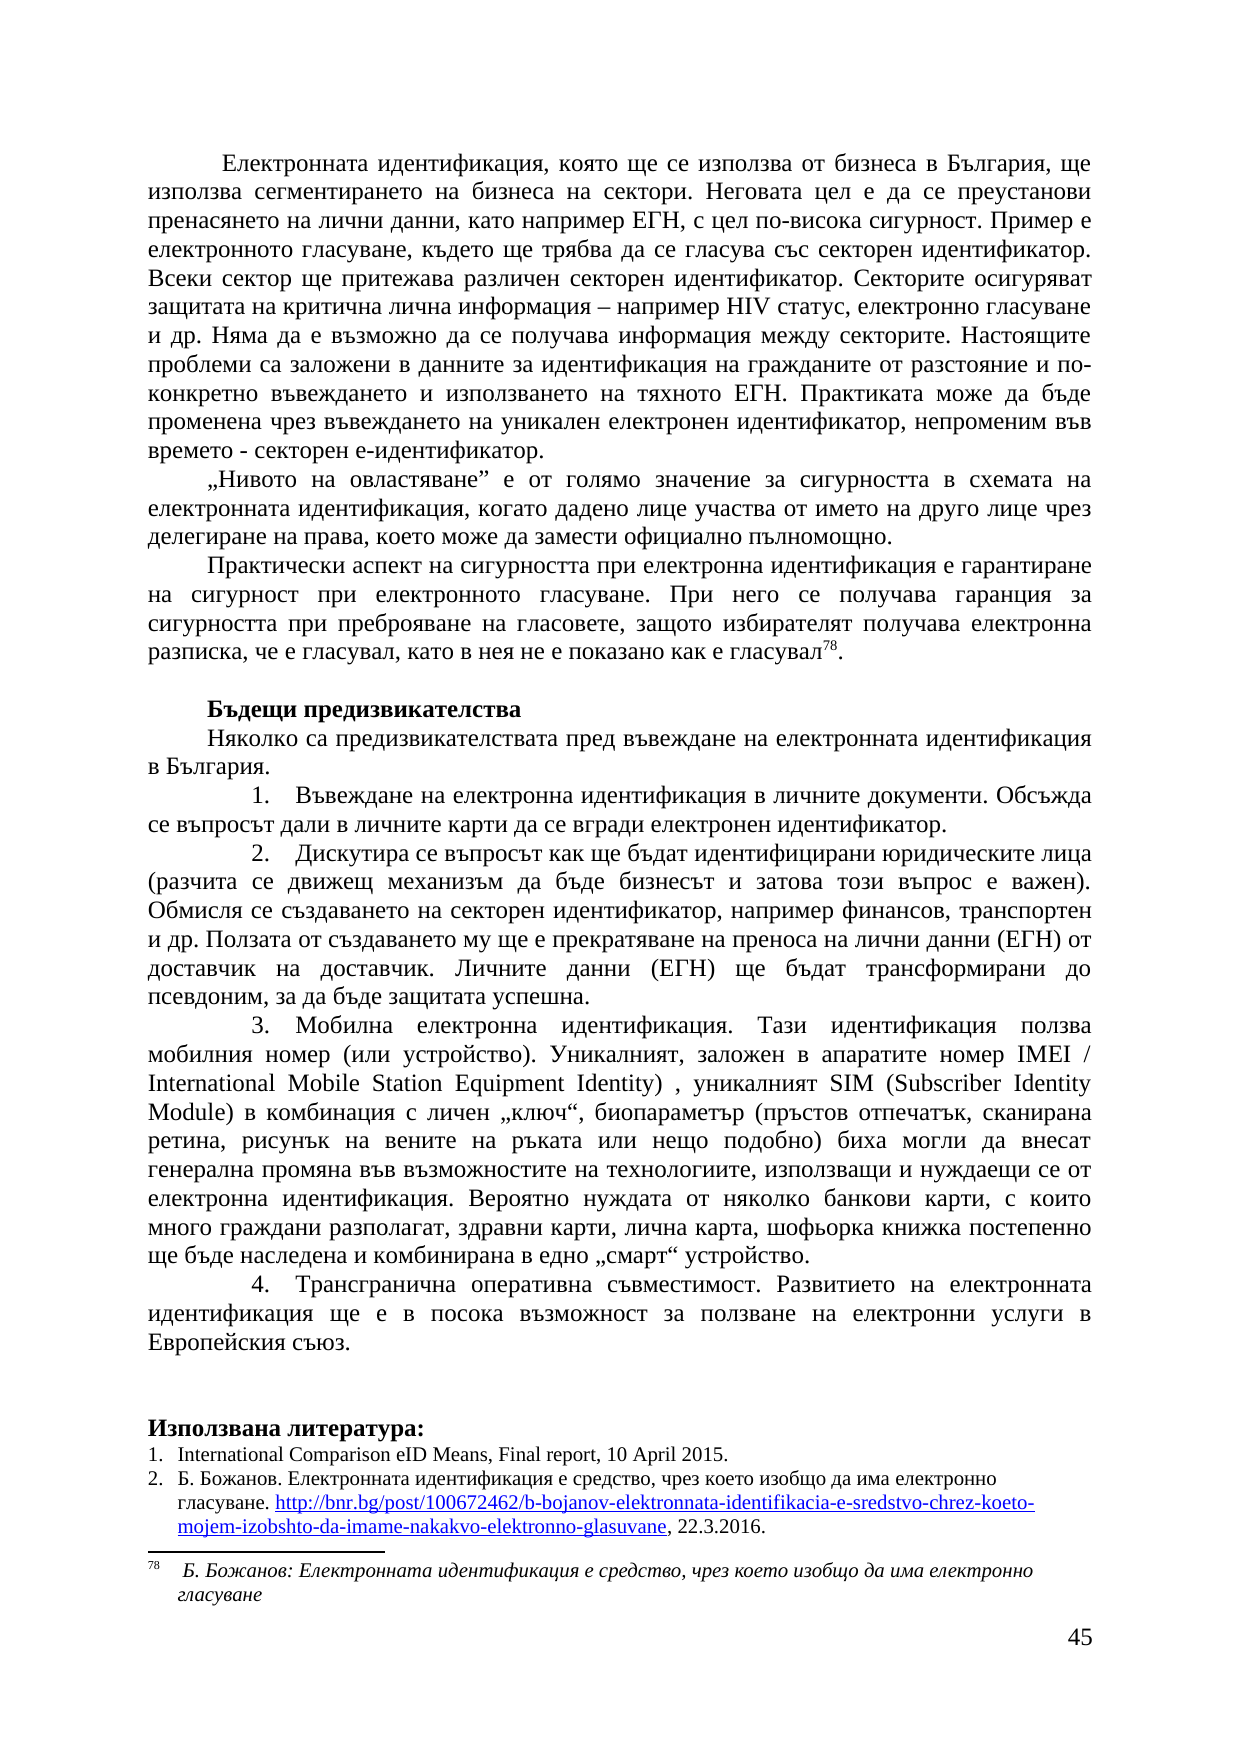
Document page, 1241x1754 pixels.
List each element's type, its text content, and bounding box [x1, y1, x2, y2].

text Няколко са предизвикателствата пред въвеждане на електронната идентификация в България. [148, 723, 1092, 780]
text Практически аспект на сигурността при електронна идентификация е гарантиране на сигурност при електронното гласуване. При него се получава гаранция за сигурността при преброяване на гласовете, защото избирателят получава електронна разписка, че е гласувал, като в нея не е показано как е гласувал. [148, 550, 1092, 665]
list International Comparison eID Means, Final report, 10 April 2015. [148, 1442, 1092, 1466]
list Мобилна електронна идентификация. Тази идентификация ползва мобилния номер (или устройство). Уникалният, заложен в апаратите номер IMEI / International Mobile Station Equipment Identity) , уникалният SIM (Subscriber Identity Module) в комбинация с личен „ключ“, биопараметър (пръстов отпечатък, сканирана ретина, рисунък на вените на ръката или нещо подобно) биха могли да внесат генерална промяна във възможностите на технологиите, използващи и нуждаещи се от електронна идентификация. Вероятно нуждата от няколко банкови карти, с които много граждани разполагат, здравни карти, лична карта, шофьорка книжка постепенно ще бъде наследена и комбинирана в едно „смарт“ устройство. [148, 1010, 1092, 1269]
list Б. Божанов. Електронната идентификация е средство, чрез което изобщо да има електронно гласуване. http://bnr.bg/post/100672462/b-bojanov-elektronnata-identifikacia-e-sredstvo-chrez-koeto-mojem-izobshto-da-imame-nakakvo-elektronno-glasuvane, 22.3.2016. [148, 1466, 1092, 1538]
list Трансгранична оперативна съвместимост. Развитието на електронната идентификация ще е в посока възможност за ползване на електронни услуги в Европейския съюз. [148, 1269, 1092, 1356]
text Електронната идентификация, която ще се използва от бизнеса в България, ще използва сегментирането на бизнеса на сектори. Неговата цел е да се преустанови пренасянето на лични данни, като например ЕГН, с цел по-висока сигурност. Пример е електронното гласуване, където ще трябва да се гласува със секторен идентификатор. Всеки сектор ще притежава различен секторен идентификатор. Секторите осигуряват защитата на критична лична информация – например HIV статус, електронно гласуване и др. Няма да е възможно да се получава информация между секторите. Настоящите проблеми са заложени в данните за идентификация на гражданите от разстояние и по-конкретно въвеждането и използването на тяхното ЕГН. Практиката може да бъде променена чрез въвеждането на уникален електронен идентификатор, непроменим във времето - секторен е-идентификатор. [148, 148, 1092, 464]
list Въвеждане на електронна идентификация в личните документи. Обсъжда се въпросът дали в личните карти да се вгради електронен идентификатор. [148, 780, 1092, 838]
text Използвана литература: [148, 1413, 1092, 1442]
list Дискутира се въпросът как ще бъдат идентифицирани юридическите лица (разчита се движещ механизъм да бъде бизнесът и затова този въпрос е важен). Обмисля се създаването на секторен идентификатор, например финансов, транспортен и др. Ползата от създаването му ще е прекратяване на преноса на лични данни (ЕГН) от доставчик на доставчик. Личните данни (ЕГН) ще бъдат трансформирани до псевдоним, за да бъде защитата успешна. [148, 838, 1092, 1010]
text „Нивото на овластяване” е от голямо значение за сигурността в схемата на електронната идентификация, когато дадено лице участва от името на друго лице чрез делегиране на права, което може да замести официално пълномощно. [148, 464, 1092, 550]
text Бъдещи предизвикателства [148, 694, 1092, 723]
